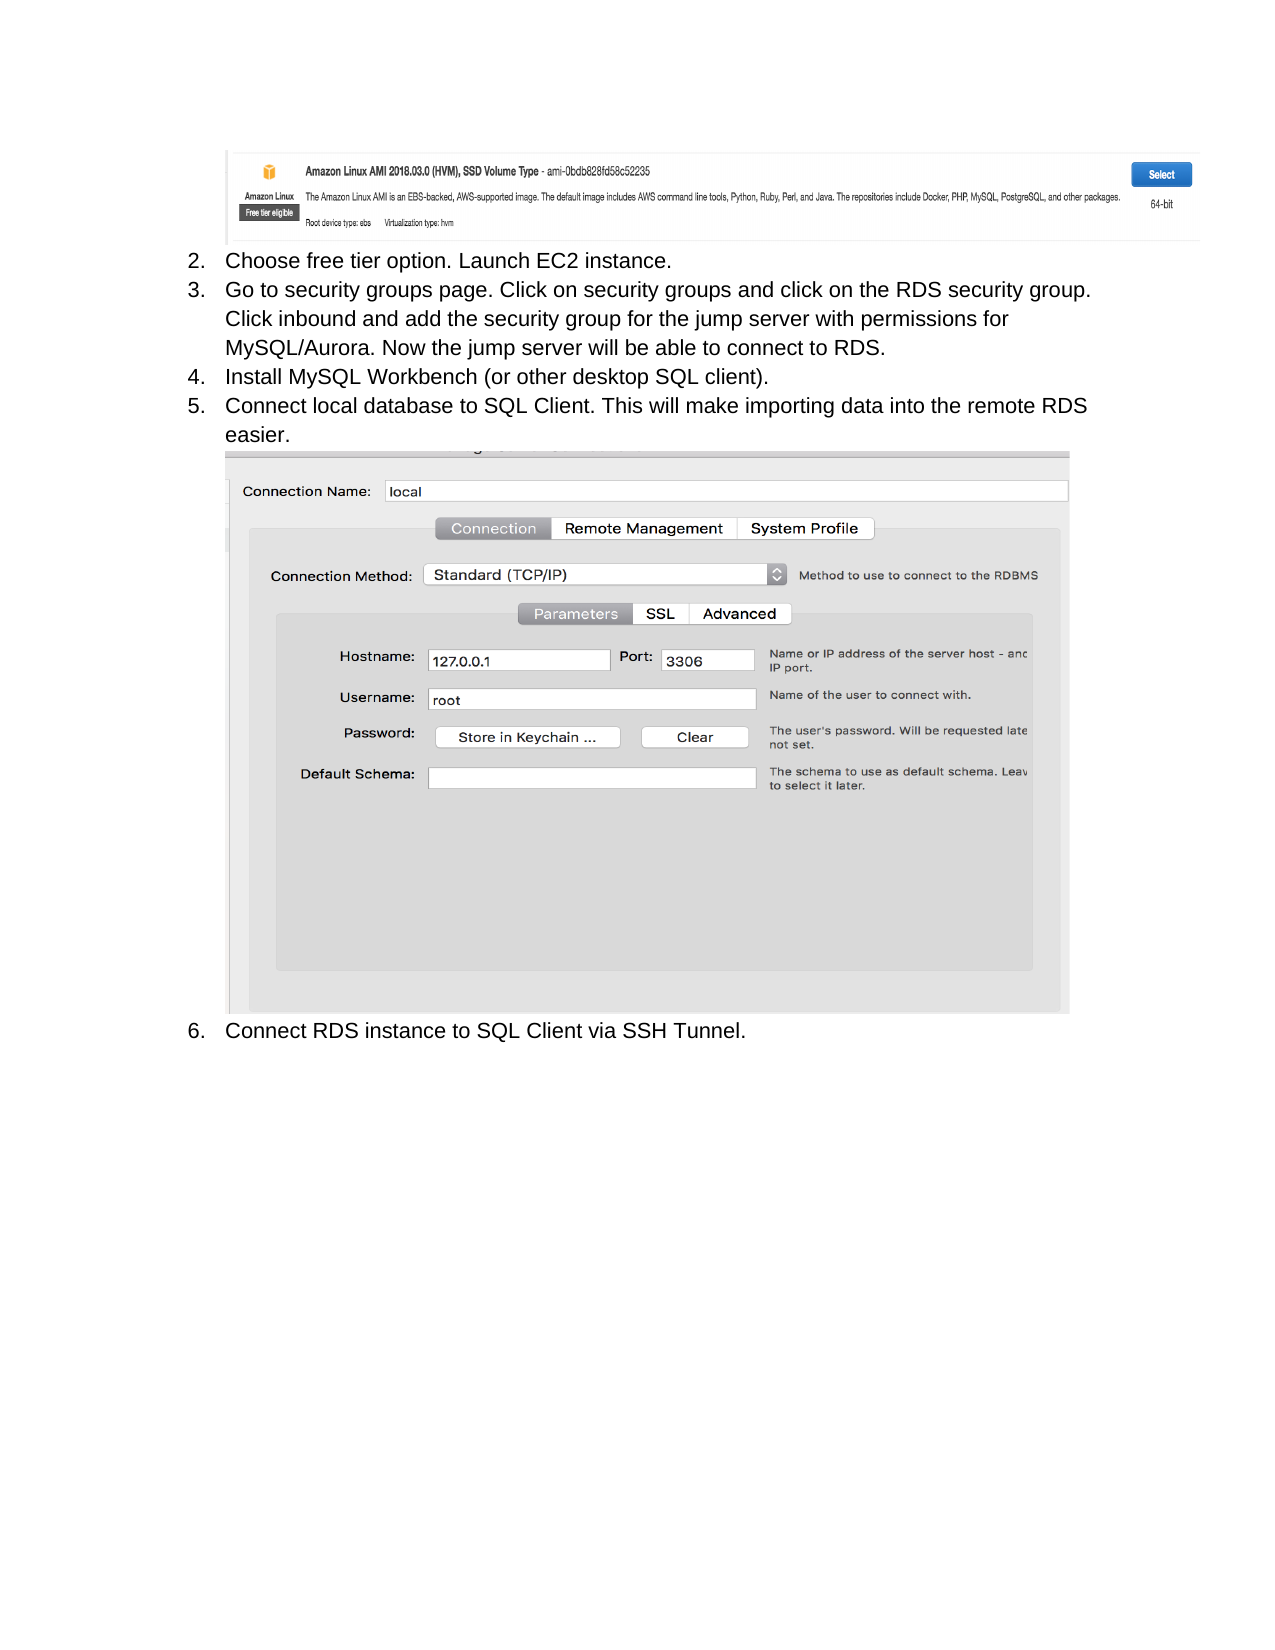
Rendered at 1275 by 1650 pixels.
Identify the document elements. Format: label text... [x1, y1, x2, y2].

picture [225, 451, 1070, 1014]
picture [225, 150, 1200, 245]
list Choose free tier option. Launch EC2 instance. [187, 248, 1125, 274]
list Connect RDS instance to SQL Client via SSH Tunnel. [187, 1017, 1125, 1043]
list Install MySQL Workbench (or other desktop SQL client). [187, 364, 1125, 389]
list Go to security groups page. Click on security groups and click on the RDS security group. Click inbound and add the security group for the jump server with permissions for MySQL/Aurora. Now the jump server will be able to connect to RDS. [187, 277, 1125, 361]
list Connect local database to SQL Client. This will make importing data into the remote RDS easier. [187, 393, 1125, 447]
